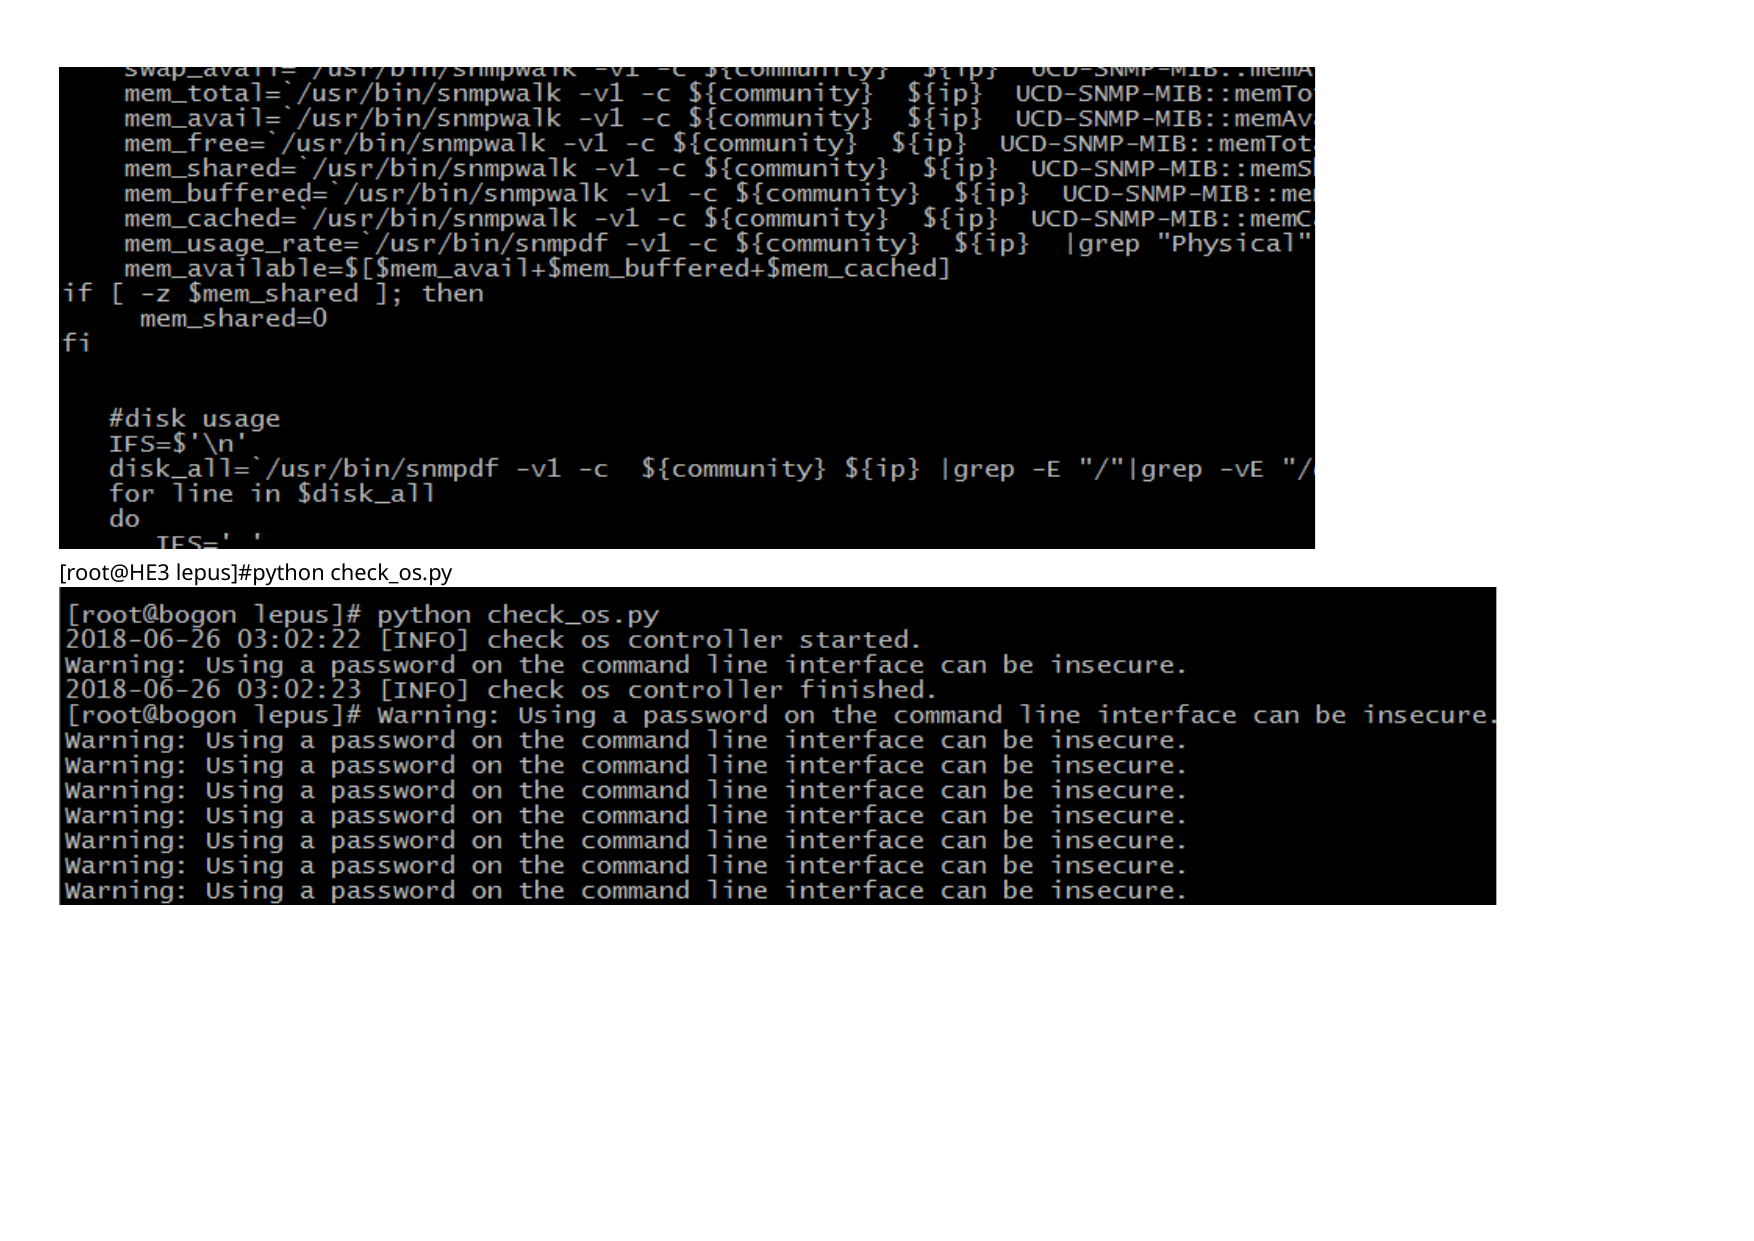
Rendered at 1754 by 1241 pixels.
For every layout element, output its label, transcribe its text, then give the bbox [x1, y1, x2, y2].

picture [59, 67, 1316, 549]
text [root@HE3 lepus]#python check_os.py [59, 555, 1695, 588]
picture [59, 587, 1497, 905]
